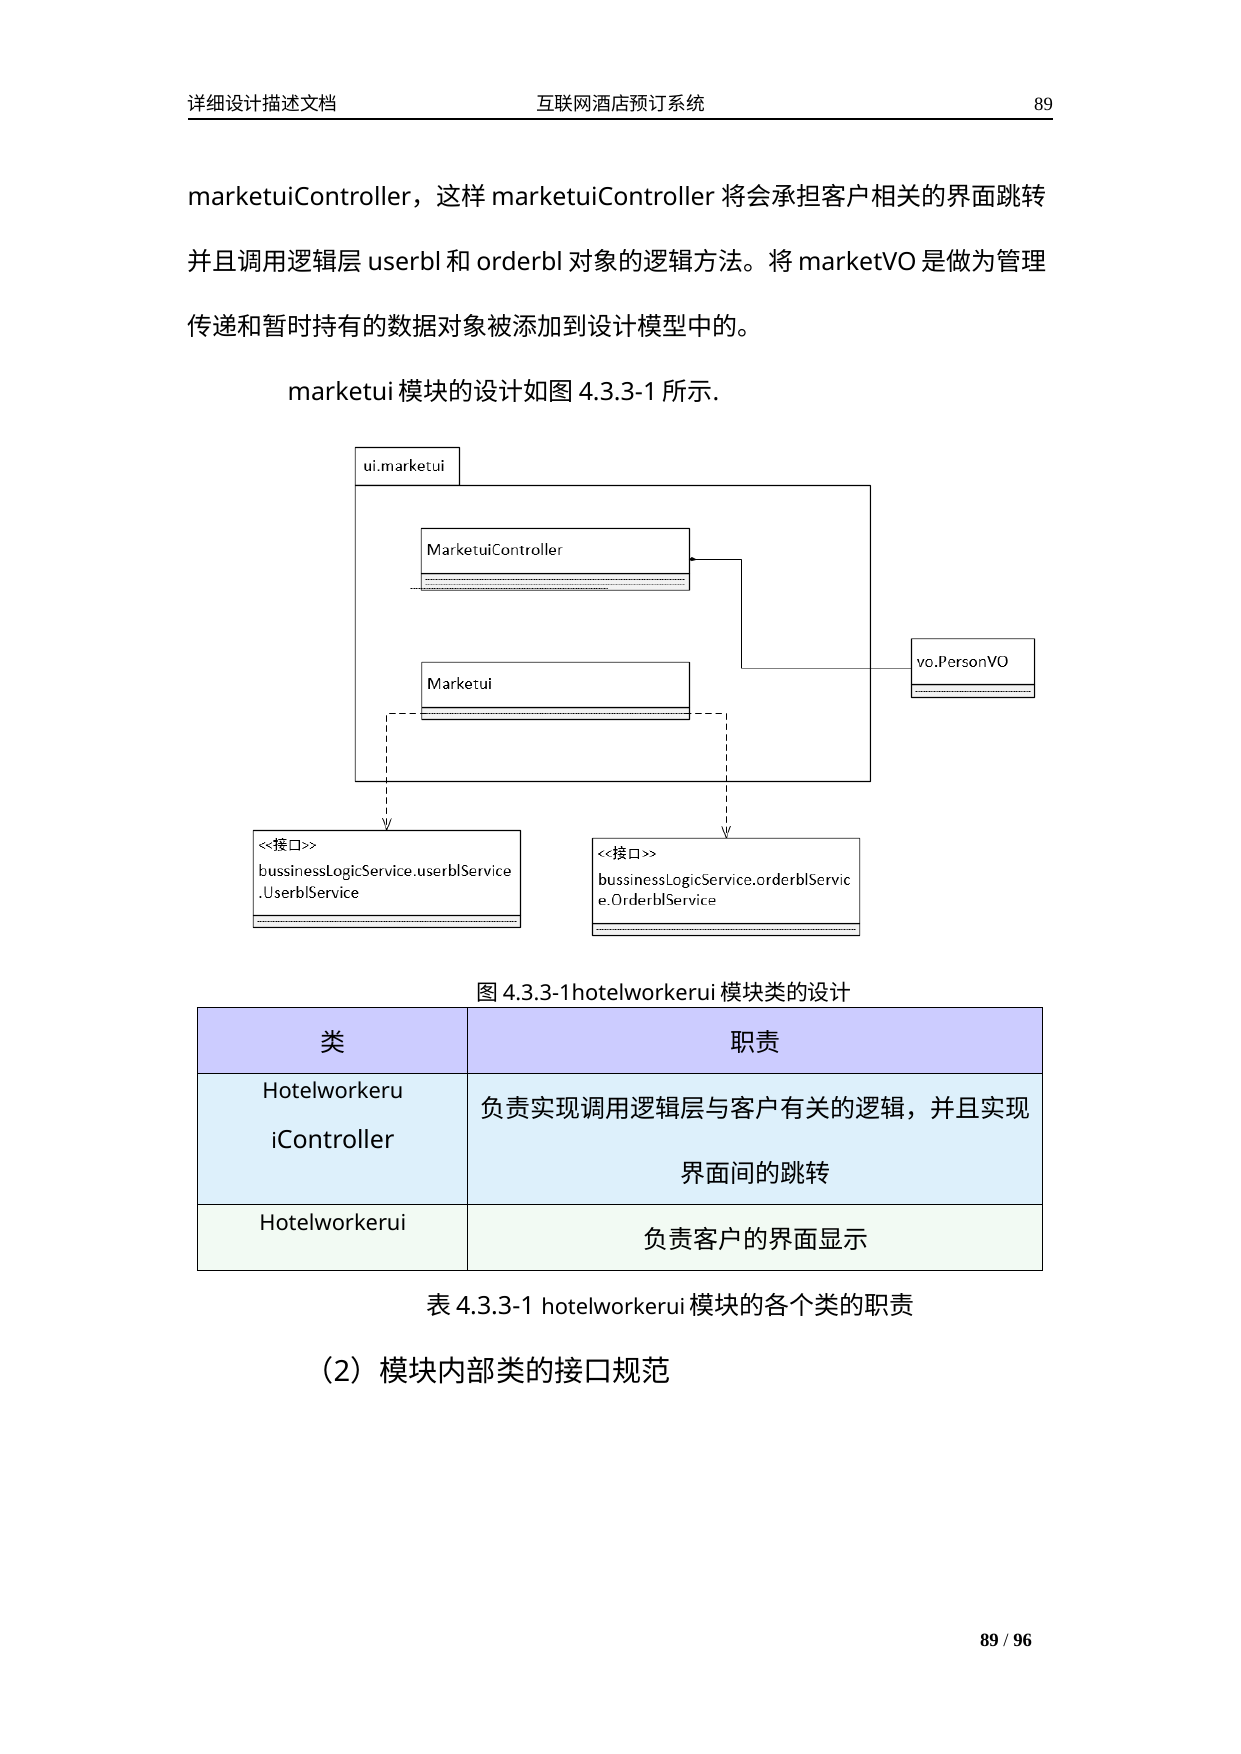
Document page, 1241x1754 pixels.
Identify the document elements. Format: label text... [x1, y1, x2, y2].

text 图4.3.3-1hotelworkerui模块类的设计 [187, 974, 1053, 1007]
table_cell Hotelworkerui [198, 1205, 467, 1270]
table_header 类 [198, 1008, 467, 1073]
table_cell HotelworkeruiController [198, 1074, 467, 1204]
table_cell 负责实现调用逻辑层与客户有关的逻辑，并且实现界面间的跳转 [468, 1074, 1042, 1204]
text （2）模块内部类的接口规范 [187, 1336, 1053, 1401]
picture [187, 422, 1052, 953]
text 表4.3.3-1 hotelworkerui模块的各个类的职责 [187, 1271, 1053, 1336]
table_header 职责 [468, 1008, 1042, 1073]
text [187, 162, 1053, 357]
table_cell 负责客户的界面显示 [468, 1205, 1042, 1270]
text marketui模块的设计如图4.3.3-1所示. [187, 357, 1053, 422]
